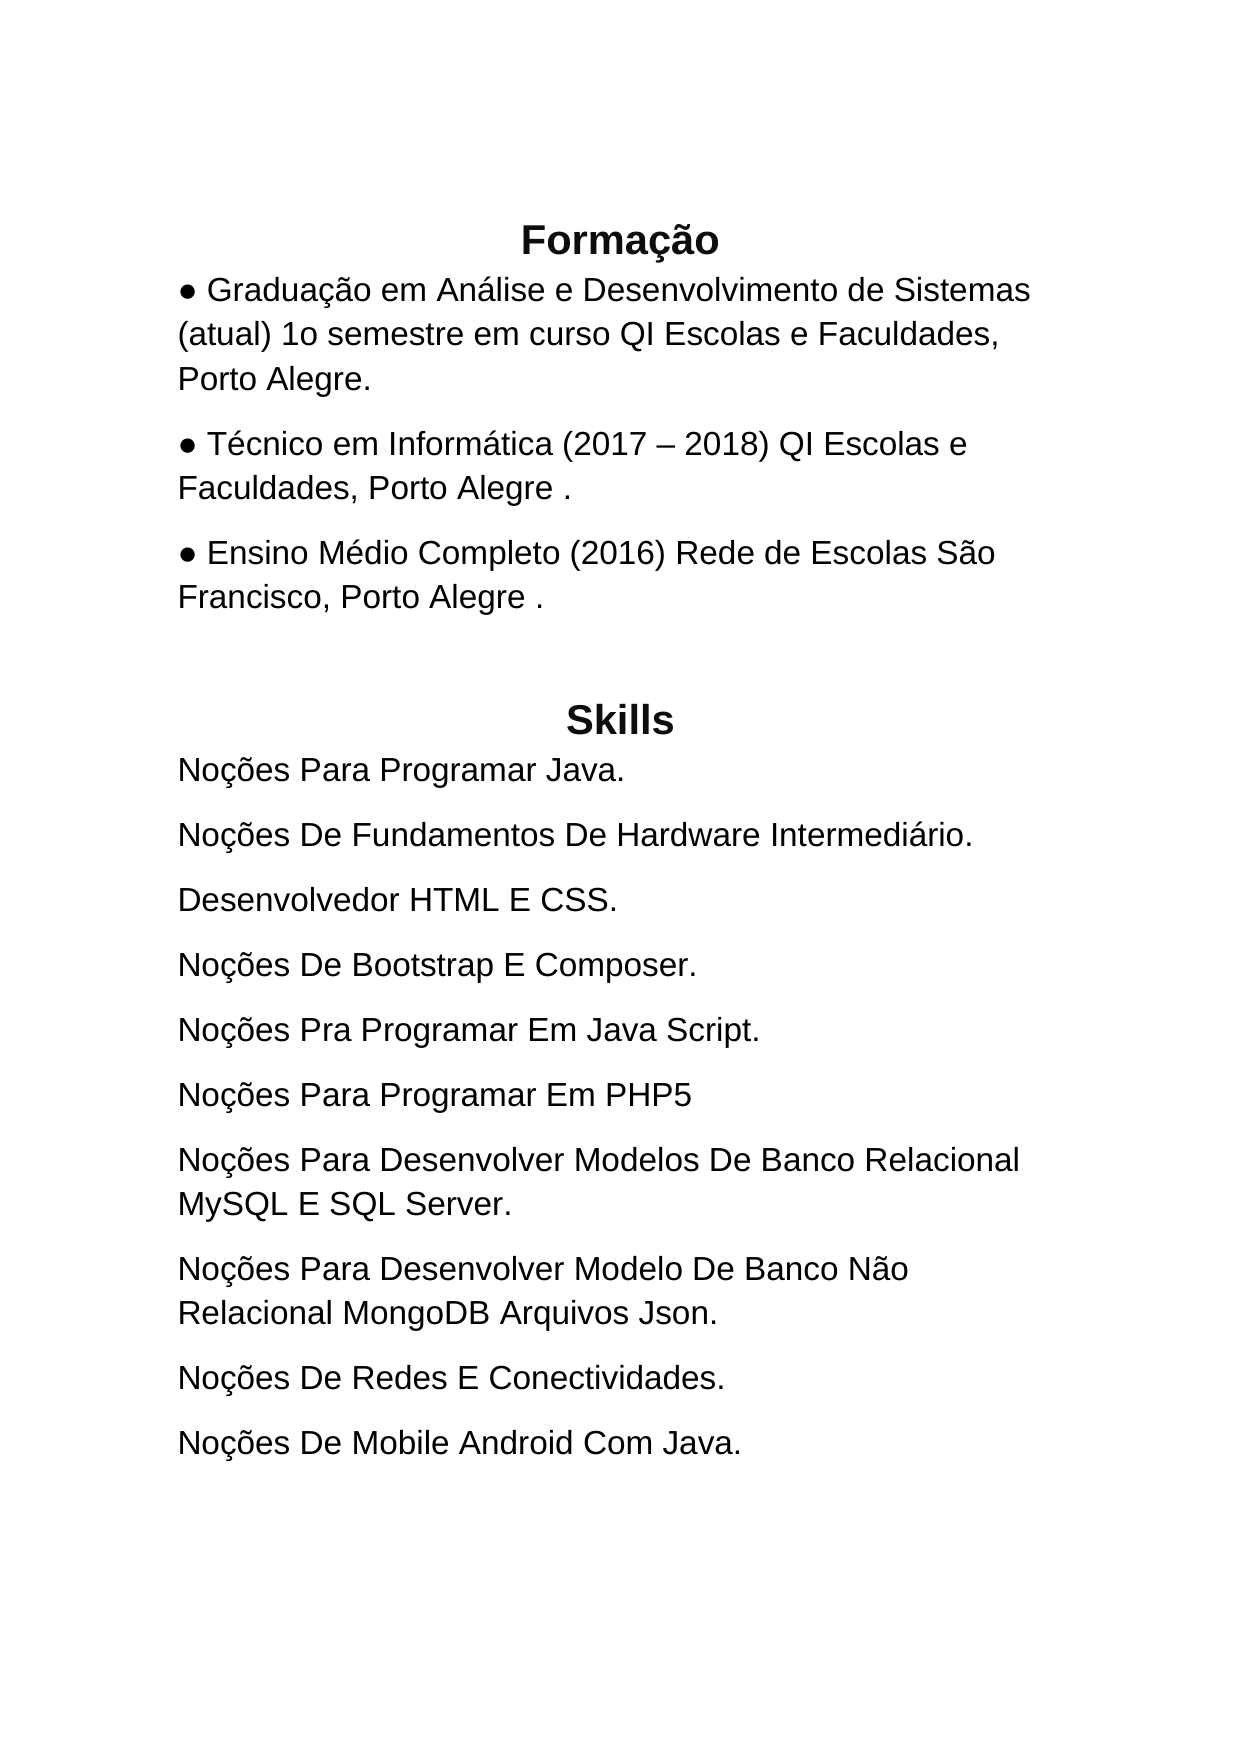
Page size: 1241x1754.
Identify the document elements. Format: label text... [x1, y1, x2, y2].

text Noções De Redes E Conectividades. [177, 1358, 1063, 1397]
subtitle Skills [177, 695, 1063, 743]
subtitle Formação [177, 215, 1063, 263]
text ● Graduação em Análise e Desenvolvimento de Sistemas (atual) 1o semestre em curso QI Escolas e Faculdades, Porto Alegre. [177, 270, 1063, 397]
text Noções De Fundamentos De Hardware Intermediário. [177, 815, 1063, 853]
text Noções Para Desenvolver Modelos De Banco Relacional MySQL E SQL Server. [177, 1140, 1063, 1223]
text Noções De Mobile Android Com Java. [177, 1423, 1063, 1462]
text Noções Para Desenvolver Modelo De Banco Não Relacional MongoDB Arquivos Json. [177, 1249, 1063, 1332]
text ● Técnico em Informática (2017 – 2018) QI Escolas e Faculdades, Porto Alegre . [177, 424, 1063, 506]
text Noções De Bootstrap E Composer. [177, 945, 1063, 983]
text Noções Para Programar Em PHP5 [177, 1075, 1063, 1113]
text ● Ensino Médio Completo (2016) Rede de Escolas São Francisco, Porto Alegre . [177, 533, 1063, 615]
text Noções Para Programar Java. [177, 750, 1063, 788]
text Desenvolvedor HTML E CSS. [177, 880, 1063, 918]
text Noções Pra Programar Em Java Script. [177, 1010, 1063, 1048]
